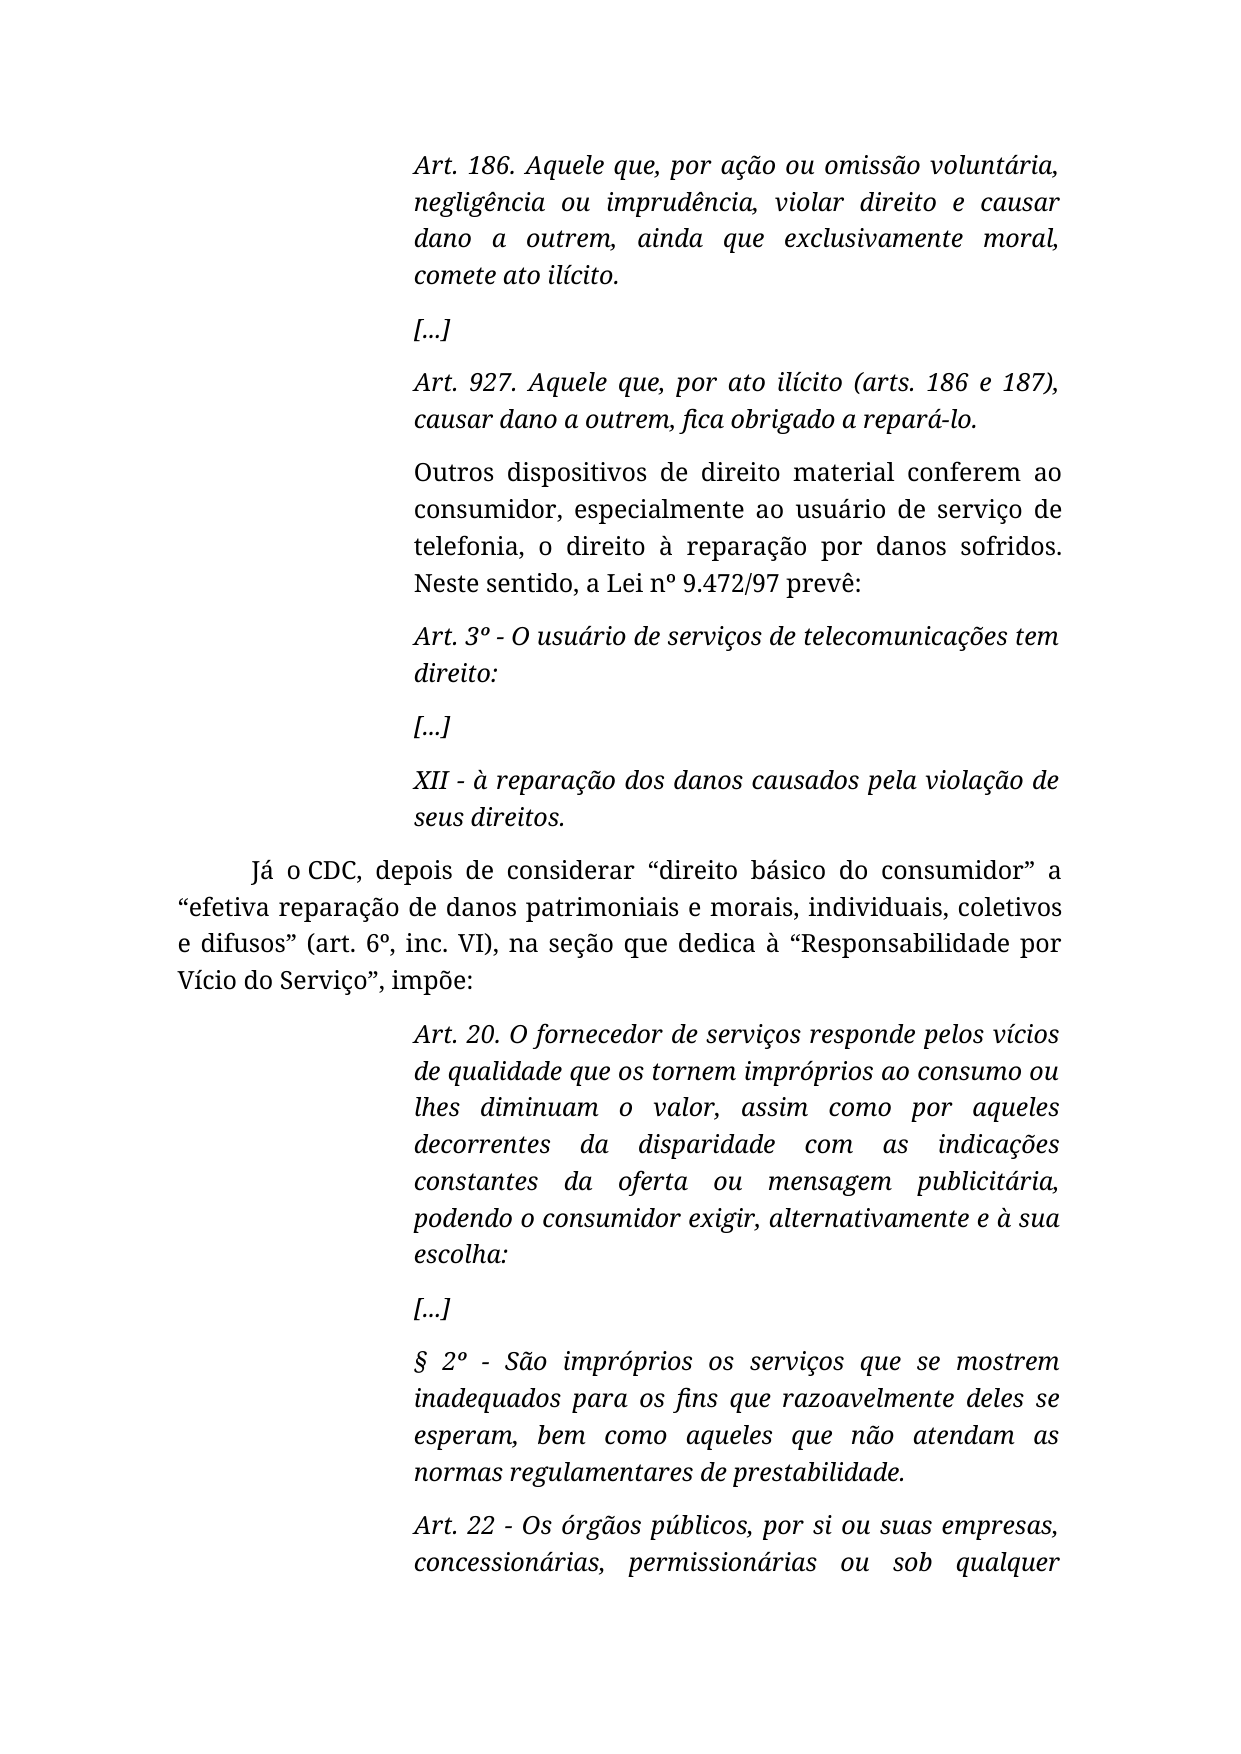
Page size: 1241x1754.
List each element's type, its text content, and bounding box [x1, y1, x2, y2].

text [...] [413, 1290, 1063, 1324]
text Art. 3º - O usuário de serviços de telecomunicações tem direito: [413, 619, 1063, 689]
text Art. 20. O fornecedor de serviços responde pelos vícios de qualidade que os tornem impróprios ao consumo ou lhes diminuam o valor, assim como por aqueles decorrentes da disparidade com as indicações constantes da oferta ou mensagem publicitária, podendo o consumidor exigir, alternativamente e à sua escolha: [413, 1016, 1063, 1271]
text Já o CDC, depois de considerar “direito básico do consumidor” a “efetiva reparação de danos patrimoniais e morais, individuais, coletivos e difusos” (art. 6º, inc. VI), na seção que dedica à “Responsabilidade por Vício do Serviço”, impõe: [177, 853, 1063, 997]
text Art. 927. Aquele que, por ato ilícito (arts. 186 e 187), causar dano a outrem, fica obrigado a repará-lo. [413, 365, 1063, 436]
text [...] [413, 709, 1063, 743]
text XII - à reparação dos danos causados pela violação de seus direitos. [413, 762, 1063, 833]
text [...] [413, 311, 1063, 345]
text Outros dispositivos de direito material conferem ao consumidor, especialmente ao usuário de serviço de telefonia, o direito à reparação por danos sofridos. Neste sentido, a Lei nº 9.472/97 prevê: [413, 455, 1063, 599]
text § 2º - São impróprios os serviços que se mostrem inadequados para os fins que razoavelmente deles se esperam, bem como aqueles que não atendam as normas regulamentares de prestabilidade. [413, 1344, 1063, 1488]
text Art. 186. Aquele que, por ação ou omissão voluntária, negligência ou imprudência, violar direito e causar dano a outrem, ainda que exclusivamente moral, comete ato ilícito. [413, 148, 1063, 292]
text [413, 1508, 1063, 1578]
